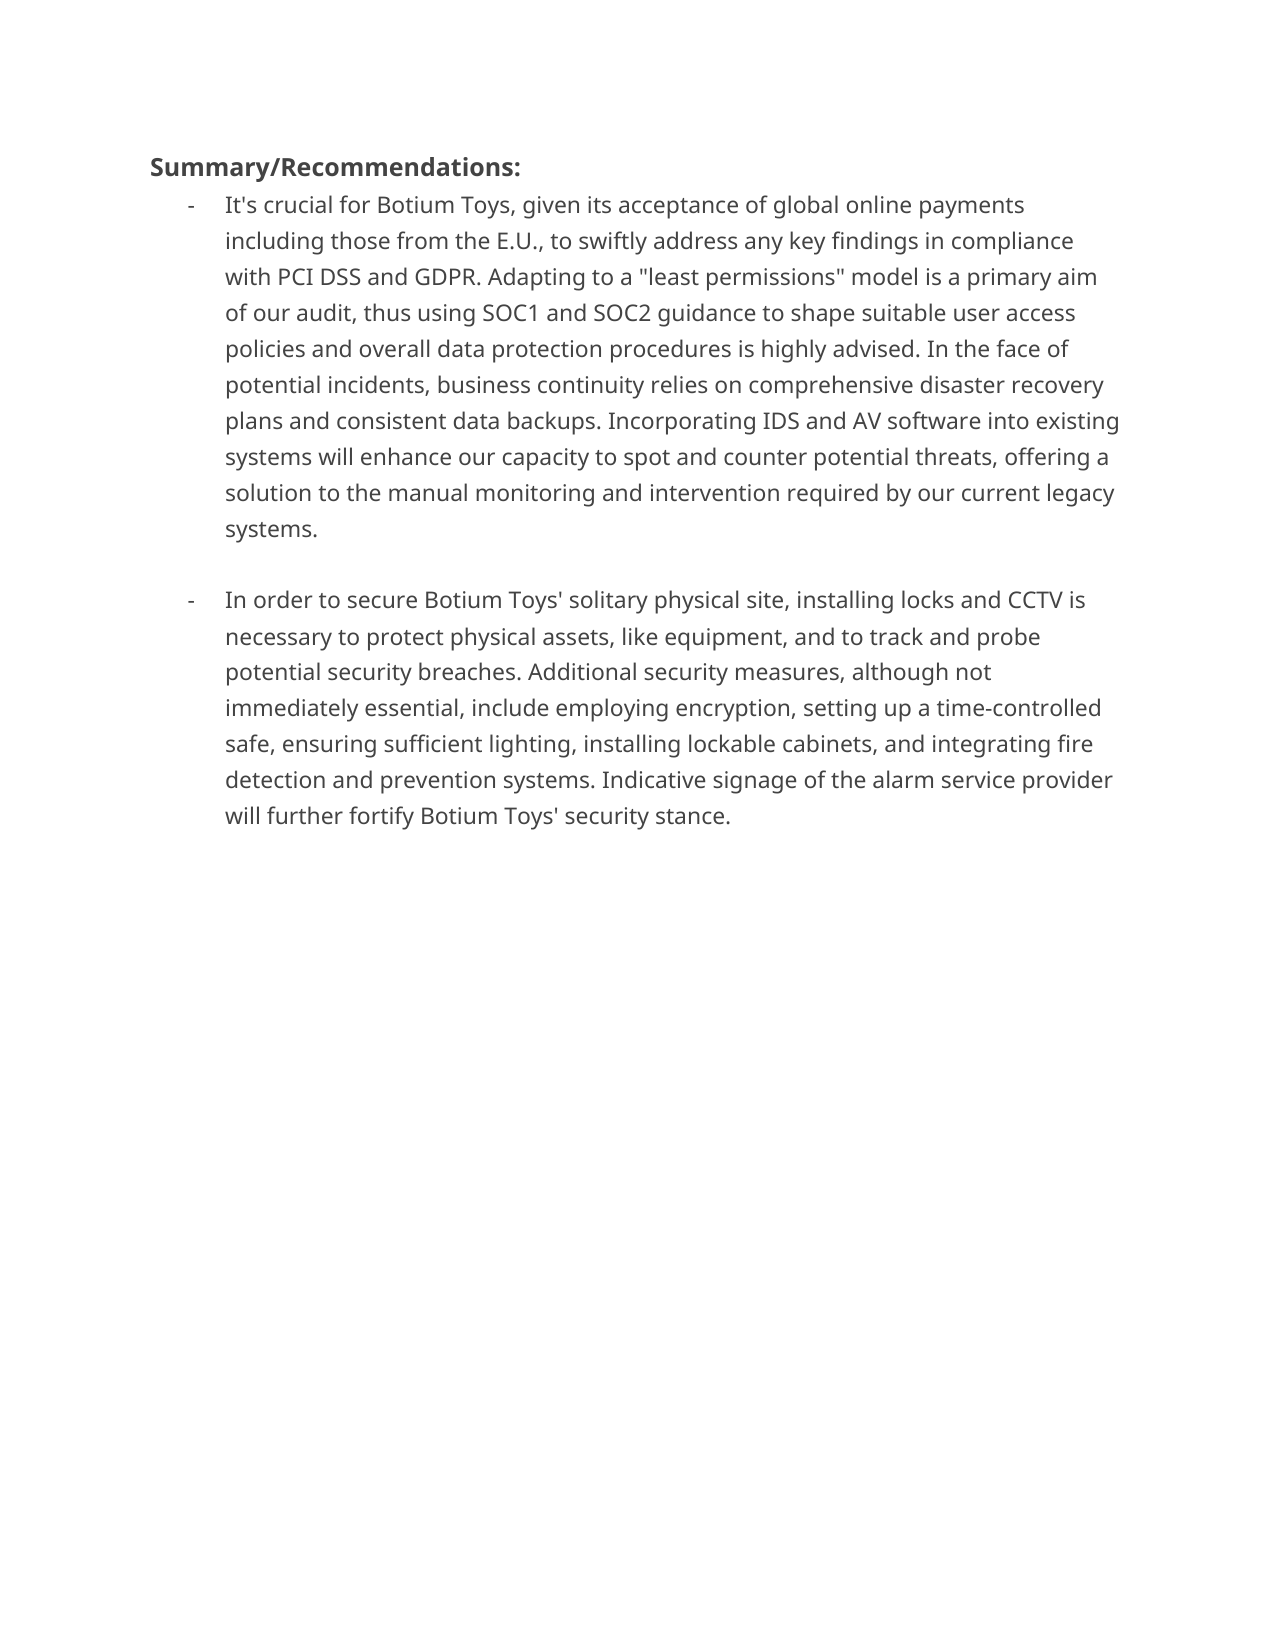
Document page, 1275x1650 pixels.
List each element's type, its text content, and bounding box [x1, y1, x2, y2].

list In order to secure Botium Toys' solitary physical site, installing locks and CCTV is necessary to protect physical assets, like equipment, and to track and probe potential security breaches. Additional security measures, although not immediately essential, include employing encryption, setting up a time-controlled safe, ensuring sufficient lighting, installing lockable cabinets, and integrating fire detection and prevention systems. Indicative signage of the alarm service provider will further fortify Botium Toys' security stance. [187, 584, 1125, 831]
text Summary/Recommendations: [150, 150, 1125, 184]
list It's crucial for Botium Toys, given its acceptance of global online payments including those from the E.U., to swiftly address any key findings in compliance with PCI DSS and GDPR. Adapting to a "least permissions" model is a primary aim of our audit, thus using SOC1 and SOC2 guidance to shape suitable user access policies and overall data protection procedures is highly advised. In the face of potential incidents, business continuity relies on comprehensive disaster recovery plans and consistent data backups. Incorporating IDS and AV software into existing systems will enhance our capacity to spot and counter potential threats, offering a solution to the manual monitoring and intervention required by our current legacy systems. [187, 189, 1125, 544]
